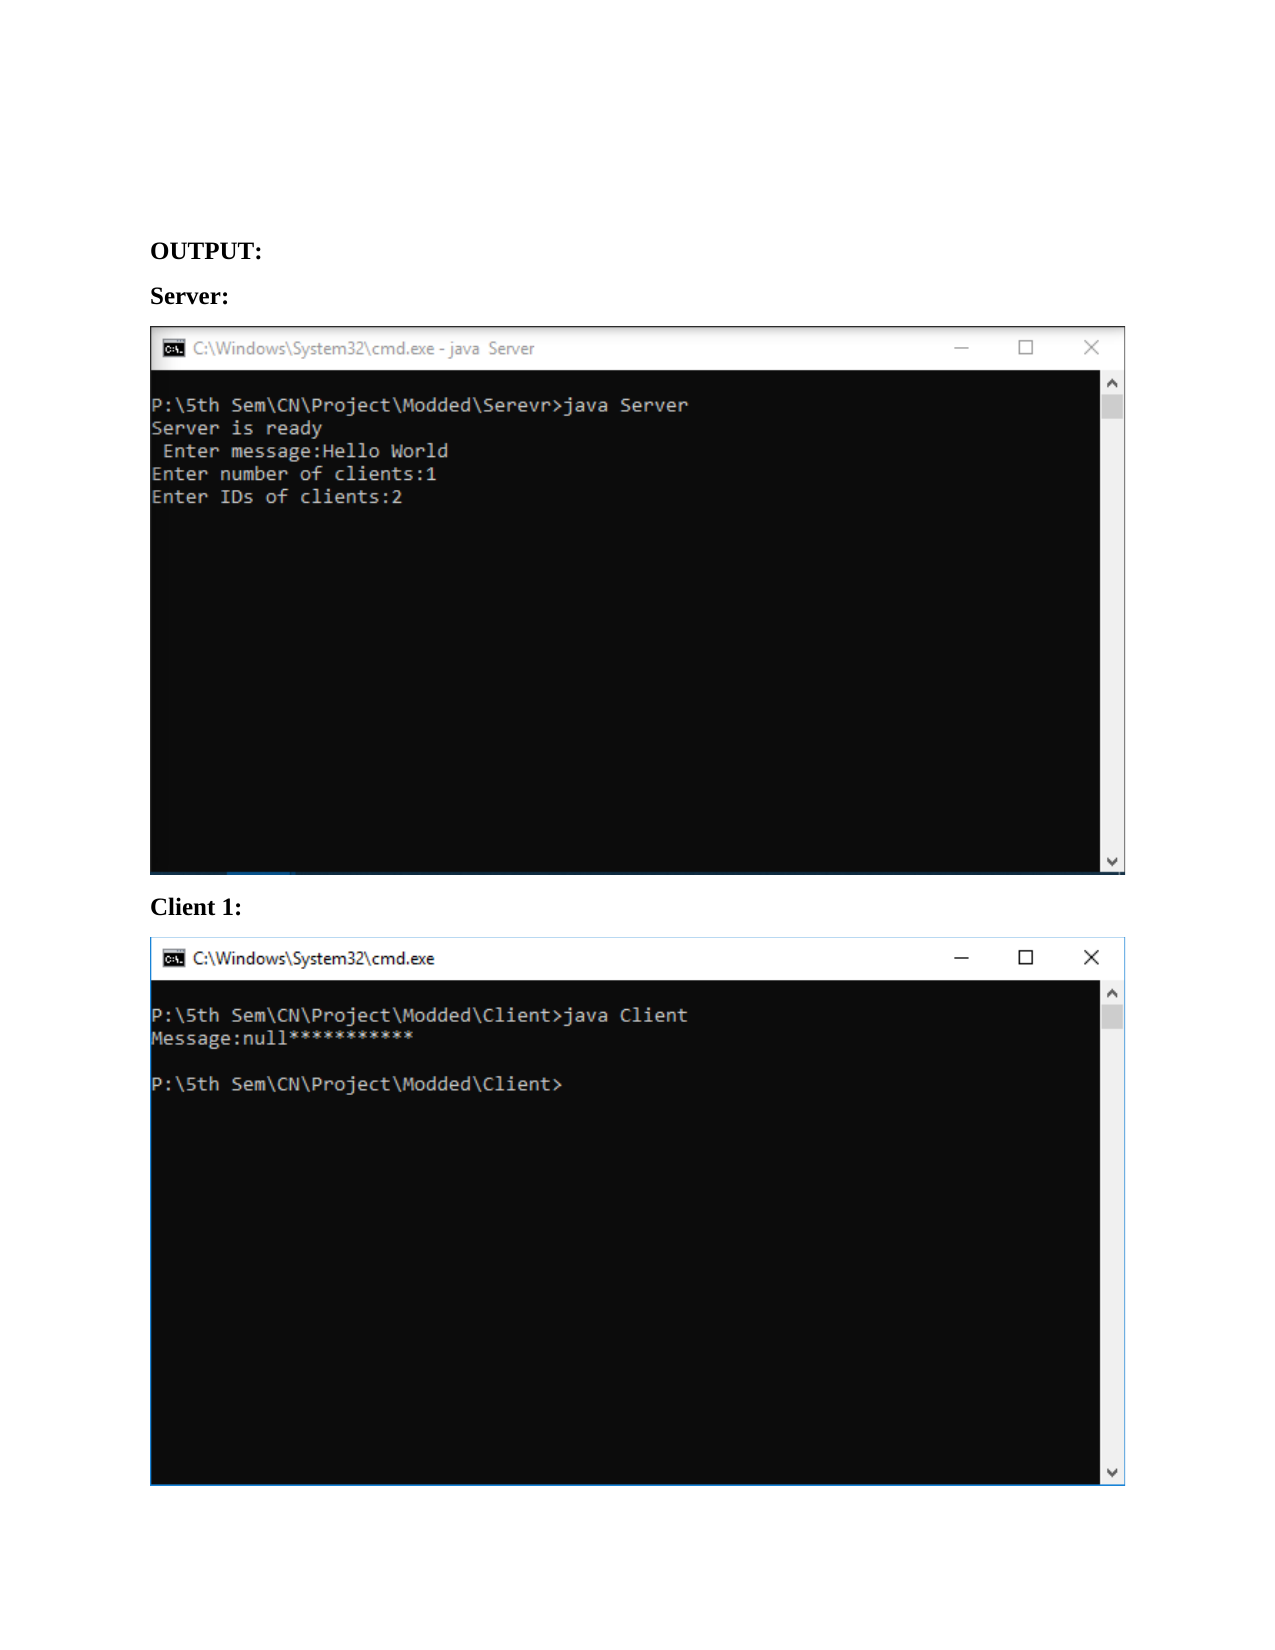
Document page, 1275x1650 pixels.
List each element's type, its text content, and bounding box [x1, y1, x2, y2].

picture [150, 937, 1125, 1486]
picture [150, 326, 1125, 875]
text Server: [150, 281, 1125, 310]
text Client 1: [150, 892, 1125, 920]
text OUTPUT: [150, 236, 1125, 265]
